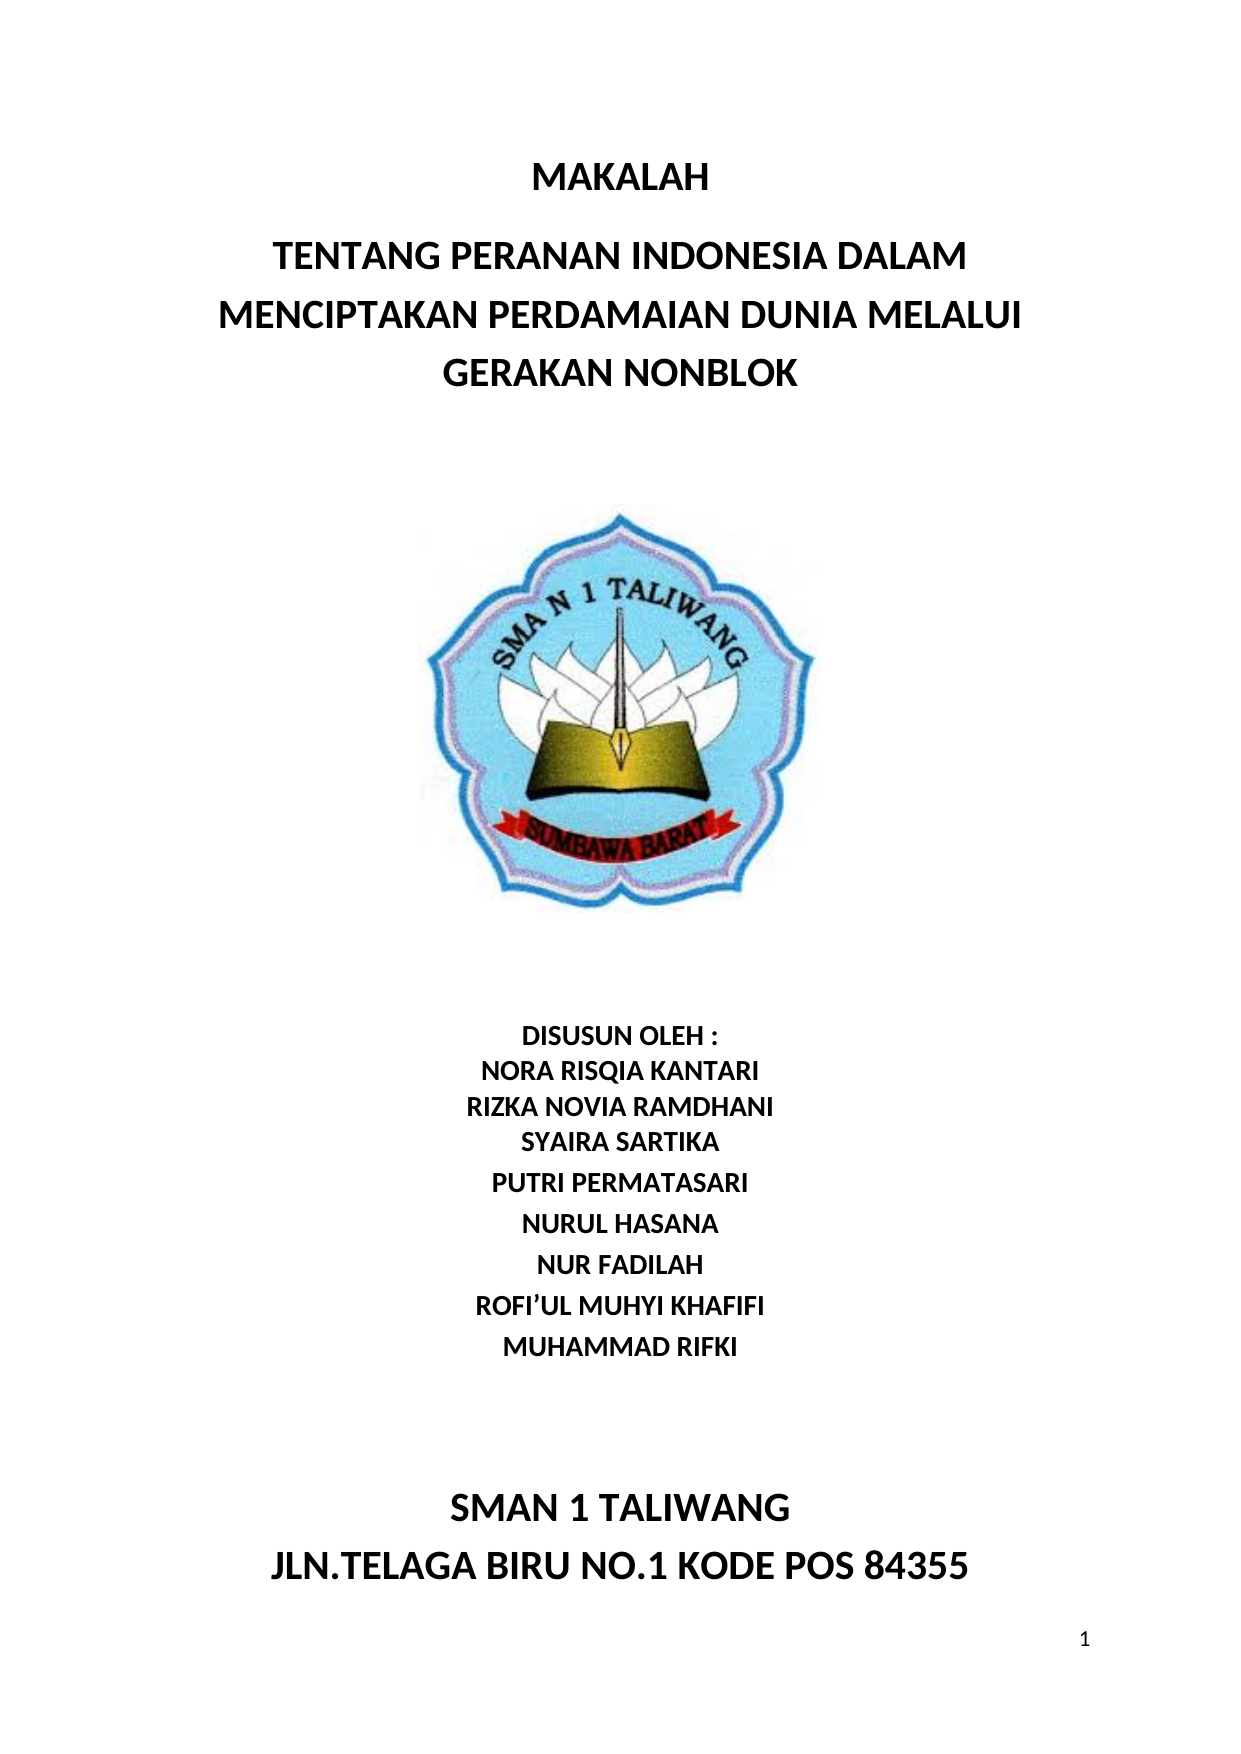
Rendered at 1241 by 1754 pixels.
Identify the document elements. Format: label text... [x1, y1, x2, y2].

text NURUL HASANA [150, 1205, 1090, 1241]
text NUR FADILAH [150, 1246, 1090, 1282]
text DISUSUN OLEH : [150, 1017, 1090, 1052]
text RIZKA NOVIA RAMDHANI [150, 1088, 1090, 1123]
text MUHAMMAD RIFKI [150, 1328, 1090, 1364]
text SYAIRA SARTIKA [150, 1123, 1090, 1159]
picture [418, 504, 823, 913]
text ROFI’UL MUHYI KHAFIFI [150, 1287, 1090, 1323]
text TENTANG PERANAN INDONESIA DALAM MENCIPTAKAN PERDAMAIAN DUNIA MELALUI GERAKAN NONBLOK [150, 229, 1090, 397]
text NORA RISQIA KANTARI [150, 1052, 1090, 1088]
text PUTRI PERMATASARI [150, 1164, 1090, 1200]
text JLN.TELAGA BIRU NO.1 KODE POS 84355 [150, 1539, 1090, 1590]
text MAKALAH [150, 150, 1090, 201]
text SMAN 1 TALIWANG [150, 1481, 1090, 1532]
